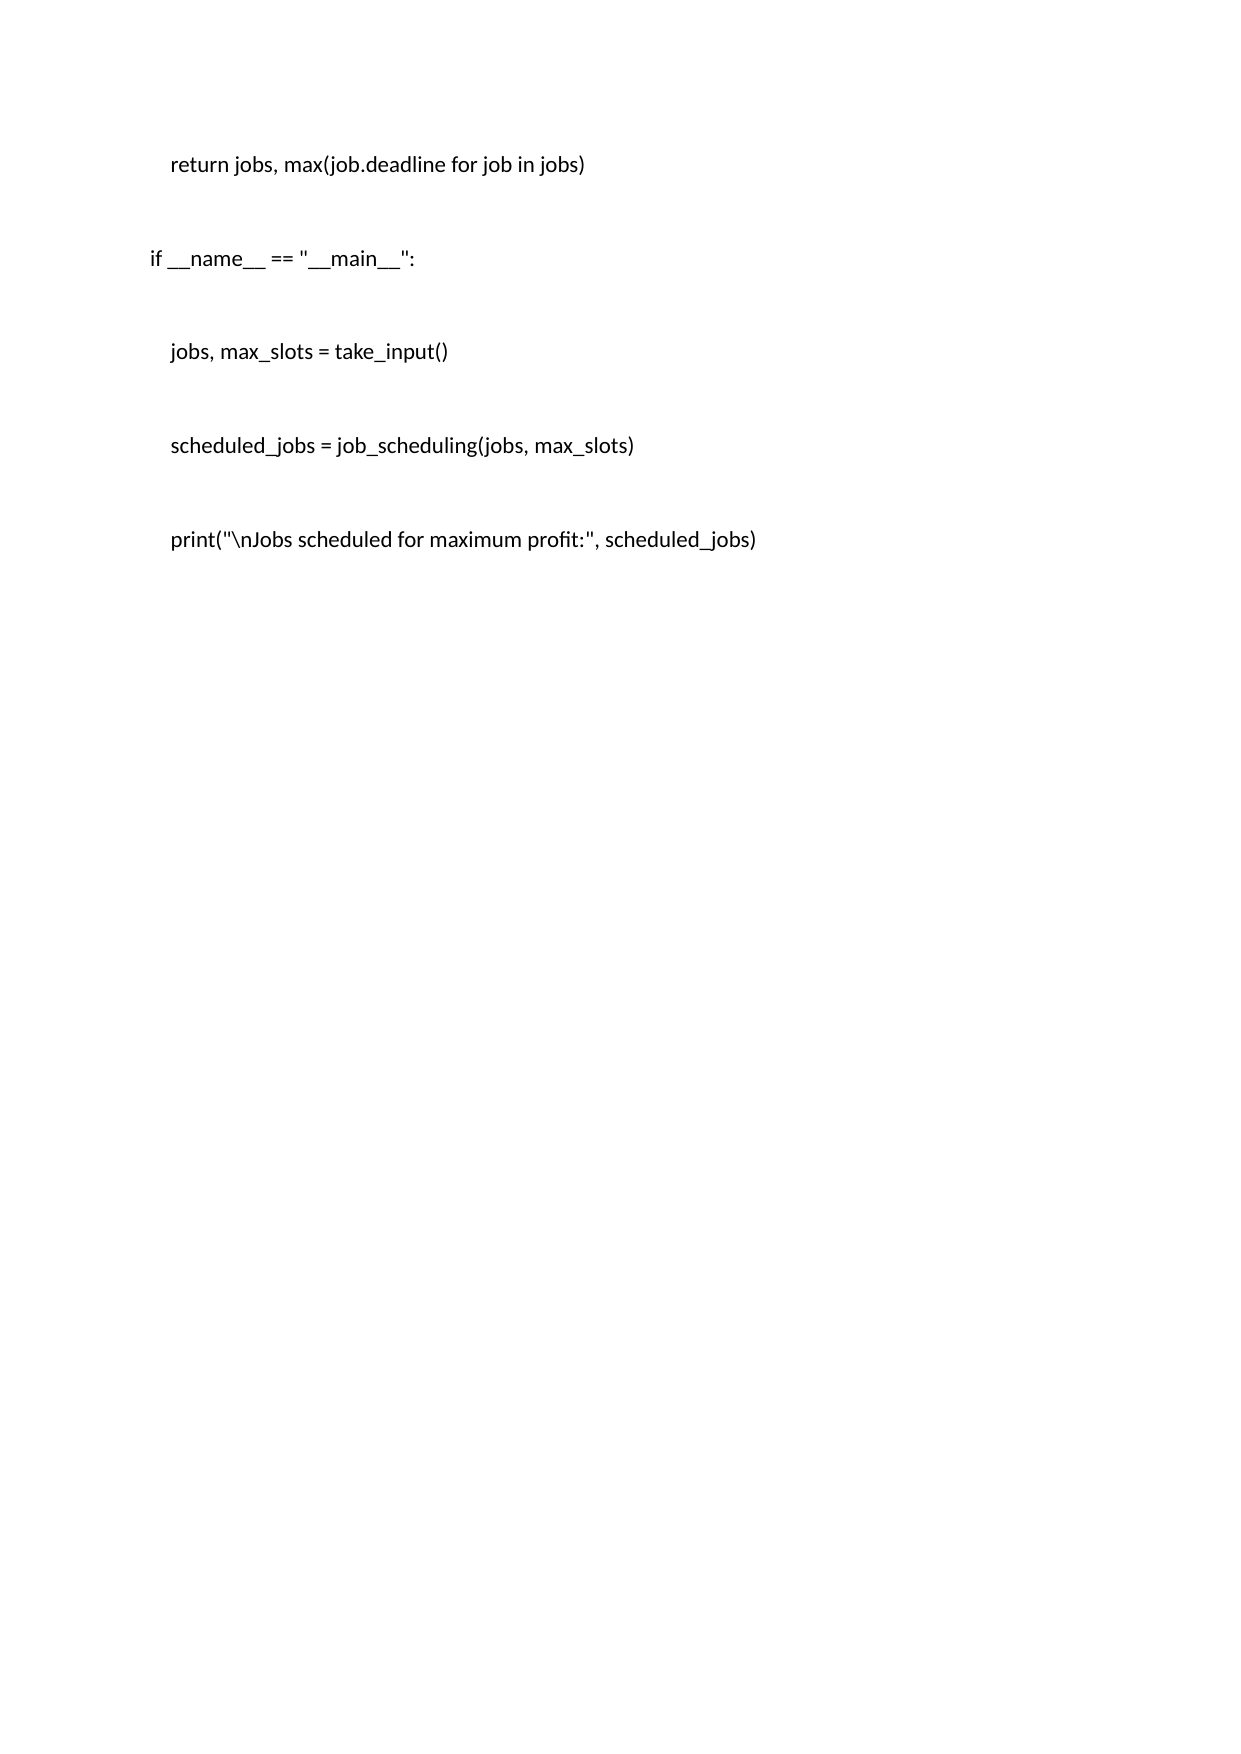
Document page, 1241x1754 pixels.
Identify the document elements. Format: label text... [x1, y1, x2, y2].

text print("\nJobs scheduled for maximum profit:", scheduled_jobs) [150, 525, 1090, 553]
text if __name__ == "__main__": [150, 244, 1090, 272]
text jobs, max_slots = take_input() [150, 337, 1090, 366]
text return jobs, max(job.deadline for job in jobs) [150, 150, 1090, 178]
text scheduled_jobs = job_scheduling(jobs, max_slots) [150, 431, 1090, 459]
